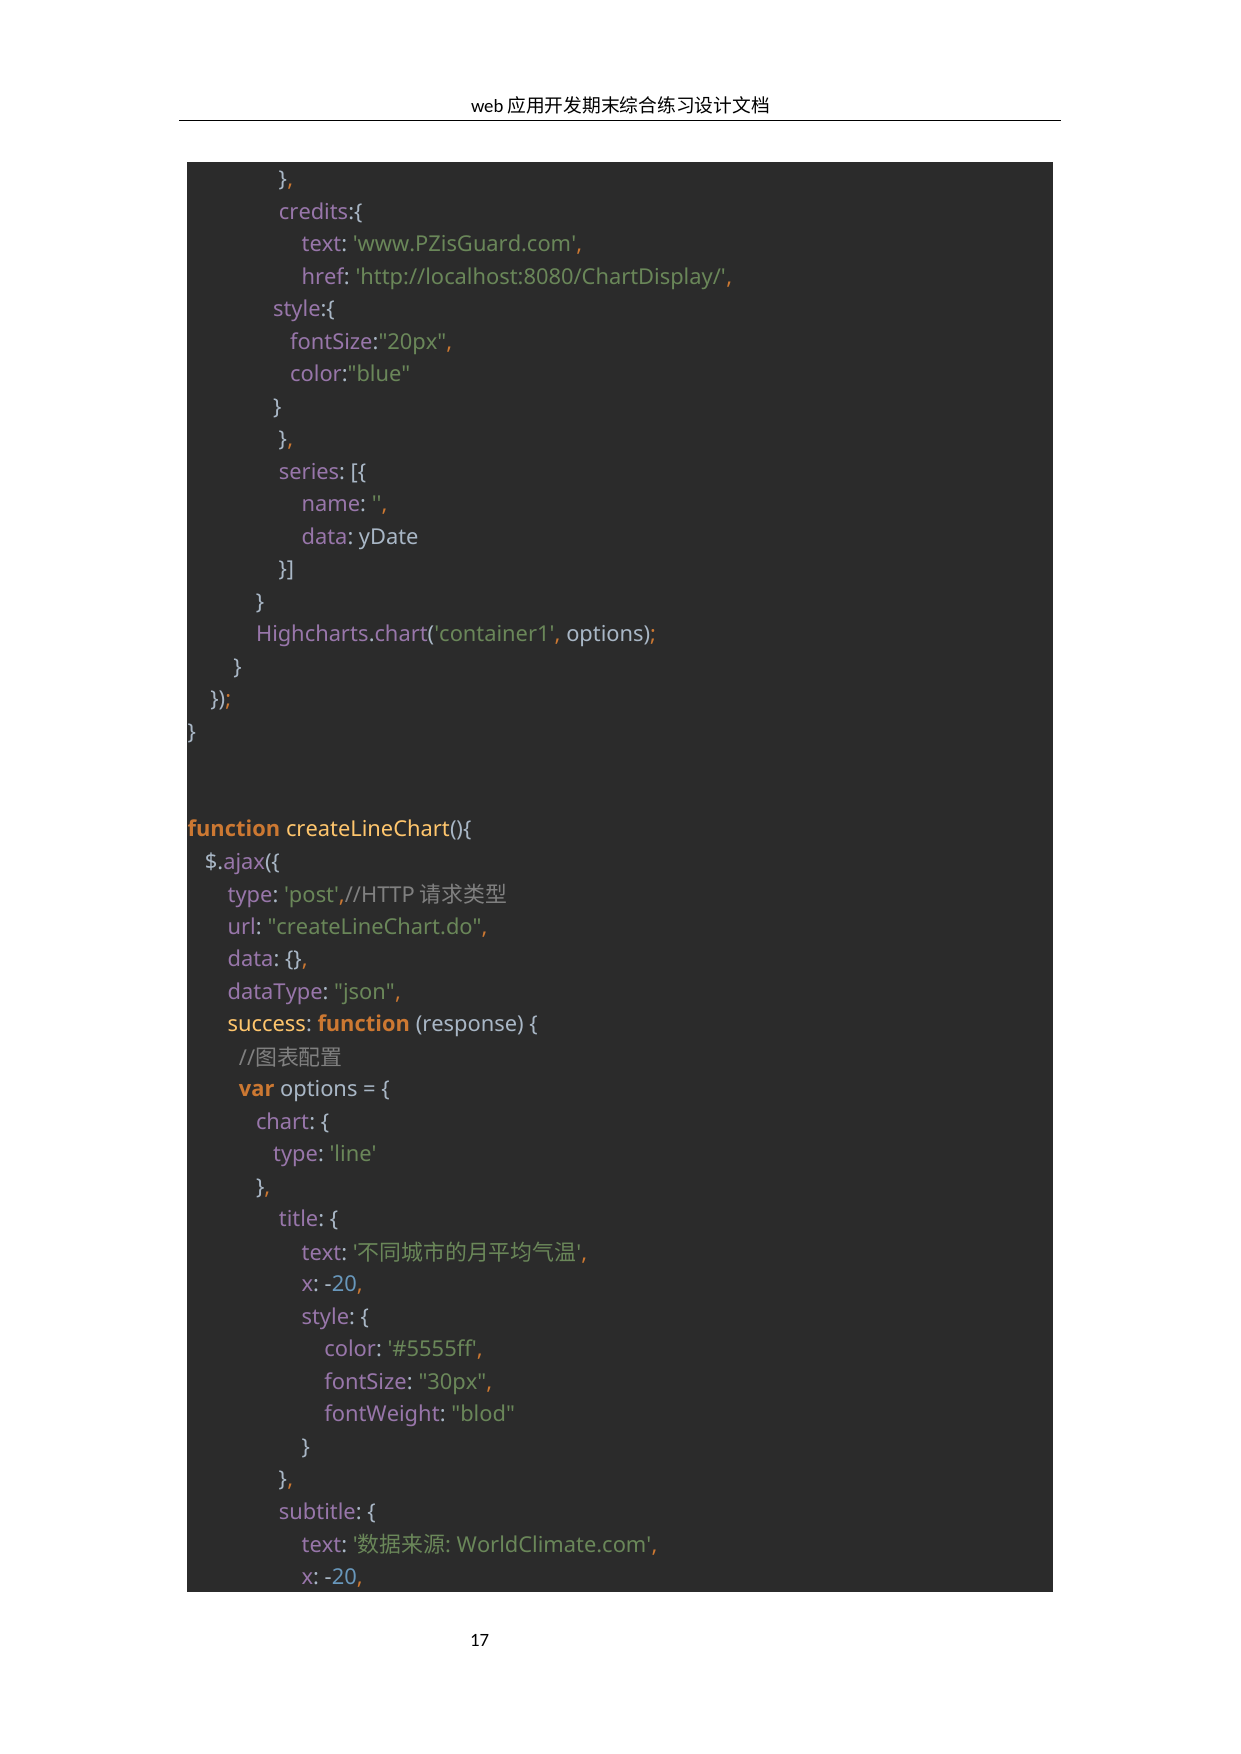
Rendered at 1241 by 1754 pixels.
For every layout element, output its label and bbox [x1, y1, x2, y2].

text [187, 162, 1053, 1592]
